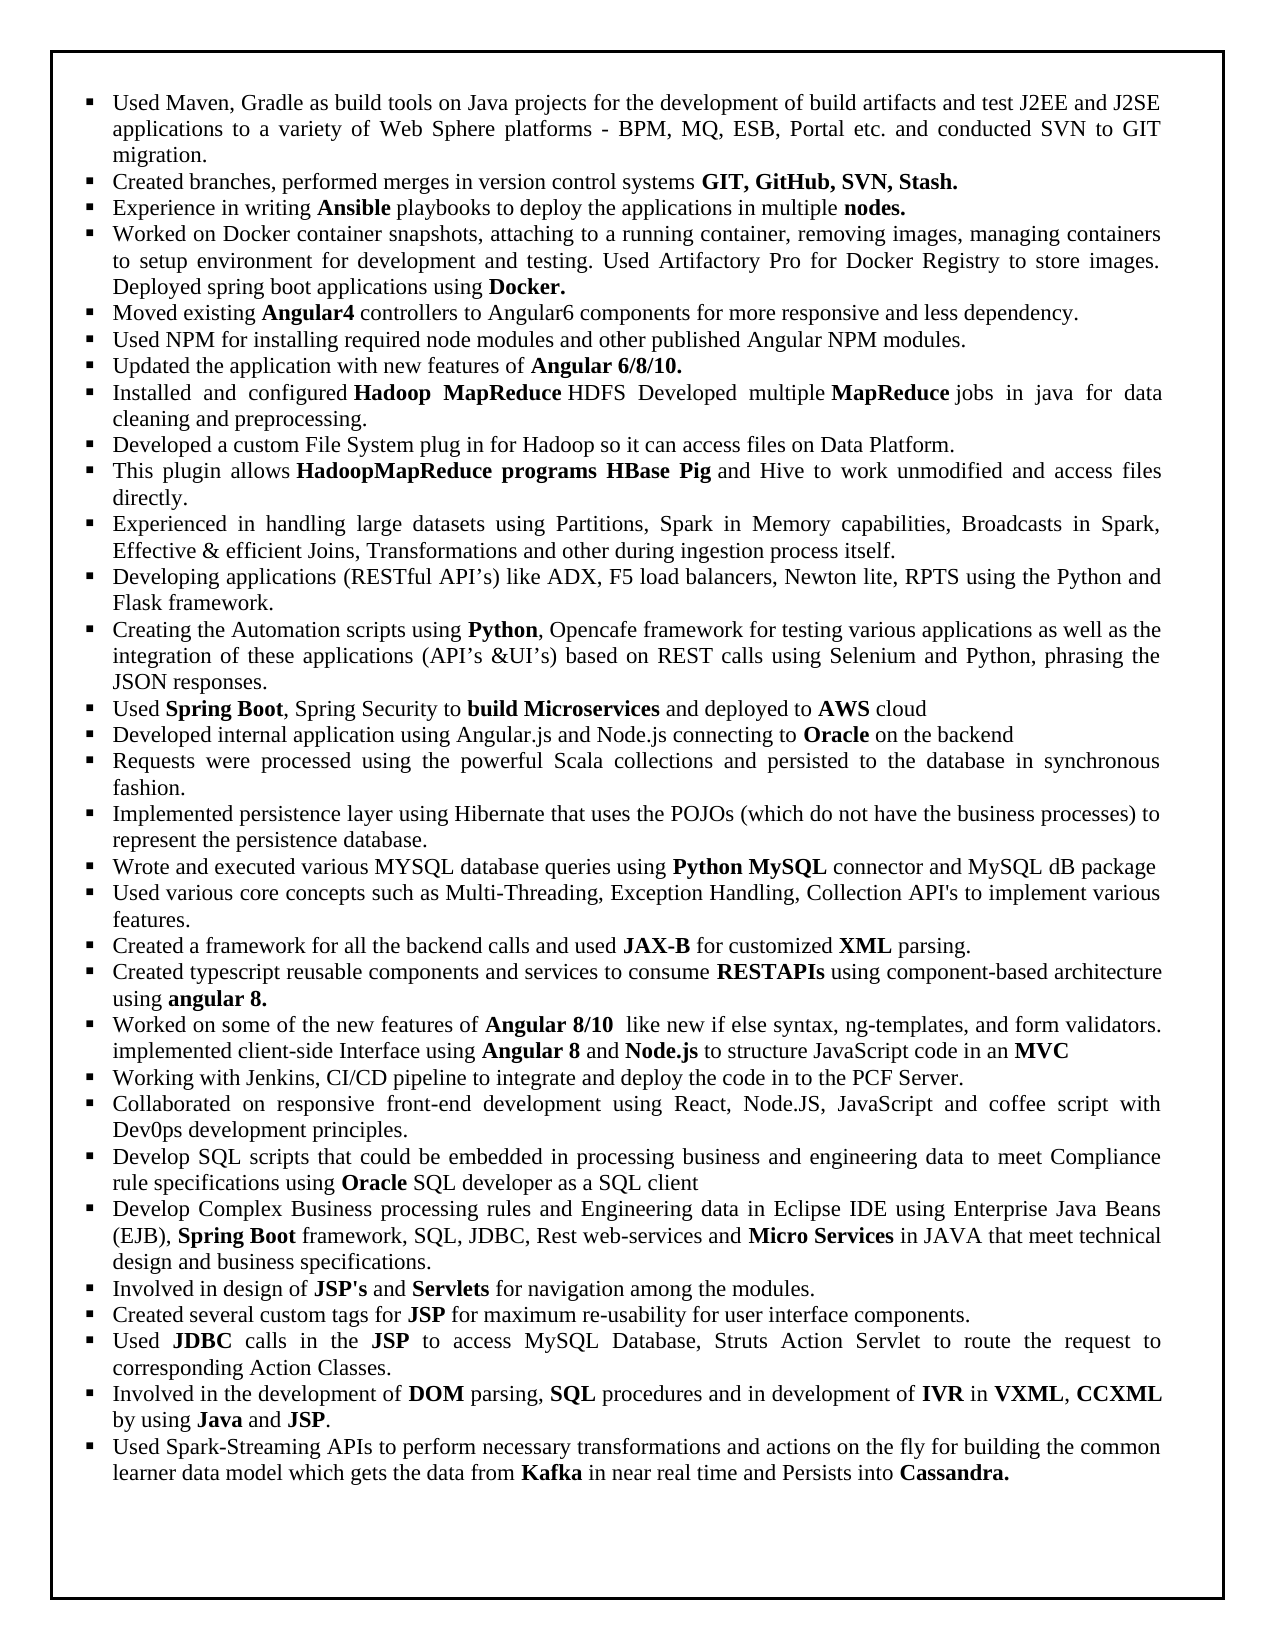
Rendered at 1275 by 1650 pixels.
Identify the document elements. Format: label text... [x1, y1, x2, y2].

list Involved in the development of DOM parsing, SQL procedures and in development of IVR in VXML, CCXML by using Java and JSP. [84, 1380, 1162, 1433]
list Worked on Docker container snapshots, attaching to a running container, removing images, managing containers to setup environment for development and testing. Used Artifactory Pro for Docker Registry to store images. Deployed spring boot applications using Docker. [84, 220, 1162, 299]
list Experienced in handling large datasets using Partitions, Spark in Memory capabilities, Broadcasts in Spark, Effective & efficient Joins, Transformations and other during ingestion process itself. [84, 510, 1162, 563]
list Collaborated on responsive front-end development using React, Node.JS, JavaScript and coffee script with Dev0ps development principles. [84, 1090, 1162, 1143]
list Used various core concepts such as Multi-Threading, Exception Handling, Collection API's to implement various features. [84, 879, 1162, 932]
list Created several custom tags for JSP for maximum re-usability for user interface components. [84, 1301, 1162, 1327]
list Used NPM for installing required node modules and other published Angular NPM modules. [84, 326, 1162, 352]
list Created a framework for all the backend calls and used JAX-B for customized XML parsing. [84, 932, 1162, 958]
list Updated the application with new features of Angular 6/8/10. [84, 352, 1162, 378]
list Developing applications (RESTful API’s) like ADX, F5 load balancers, Newton lite, RPTS using the Python and Flask framework. [84, 563, 1162, 616]
list Used Spark-Streaming APIs to perform necessary transformations and actions on the fly for building the common learner data model which gets the data from Kafka in near real time and Persists into Cassandra. [84, 1433, 1162, 1485]
list Develop SQL scripts that could be embedded in processing business and engineering data to meet Compliance rule specifications using Oracle SQL developer as a SQL client [84, 1143, 1162, 1196]
list Created branches, performed merges in version control systems GIT, GitHub, SVN, Stash. [84, 168, 1162, 194]
list Worked on some of the new features of Angular 8/10 like new if else syntax, ng-templates, and form validators. implemented client-side Interface using Angular 8 and Node.js to structure JavaScript code in an MVC [84, 1011, 1162, 1064]
list Used Spring Boot, Spring Security to build Microservices and deployed to AWS cloud [84, 695, 1162, 721]
list Used JDBC calls in the JSP to access MySQL Database, Struts Action Servlet to route the request to corresponding Action Classes. [84, 1327, 1162, 1380]
list Working with Jenkins, CI/CD pipeline to integrate and deploy the code in to the PCF Server. [84, 1064, 1162, 1090]
list Wrote and executed various MYSQL database queries using Python MySQL connector and MySQL dB package [84, 853, 1162, 879]
list Implemented persistence layer using Hibernate that uses the POJOs (which do not have the business processes) to represent the persistence database. [84, 800, 1162, 853]
list Developed internal application using Angular.js and Node.js connecting to Oracle on the backend [84, 721, 1162, 747]
list Develop Complex Business processing rules and Engineering data in Eclipse IDE using Enterprise Java Beans (EJB), Spring Boot framework, SQL, JDBC, Rest web-services and Micro Services in JAVA that meet technical design and business specifications. [84, 1196, 1162, 1274]
list Involved in design of JSP's and Servlets for navigation among the modules. [84, 1274, 1162, 1301]
list This plugin allows HadoopMapReduce programs HBase Pig and Hive to work unmodified and access files directly. [84, 458, 1162, 510]
list Requests were processed using the powerful Scala collections and persisted to the database in synchronous fashion. [84, 747, 1162, 800]
list Creating the Automation scripts using Python, Opencafe framework for testing various applications as well as the integration of these applications (API’s &UI’s) based on REST calls using Selenium and Python, phrasing the JSON responses. [84, 616, 1162, 695]
list Used Maven, Gradle as build tools on Java projects for the development of build artifacts and test J2EE and J2SE applications to a variety of Web Sphere platforms - BPM, MQ, ESB, Portal etc. and conducted SVN to GIT migration. [84, 89, 1162, 168]
list Developed a custom File System plug in for Hadoop so it can access files on Data Platform. [84, 431, 1162, 458]
list Moved existing Angular4 controllers to Angular6 components for more responsive and less dependency. [84, 299, 1162, 326]
list Installed and configured Hadoop MapReduce HDFS Developed multiple MapReduce jobs in java for data cleaning and preprocessing. [84, 378, 1162, 431]
list Created typescript reusable components and services to consume RESTAPIs using component-based architecture using angular 8. [84, 958, 1162, 1011]
list Experience in writing Ansible playbooks to deploy the applications in multiple nodes. [84, 194, 1162, 220]
